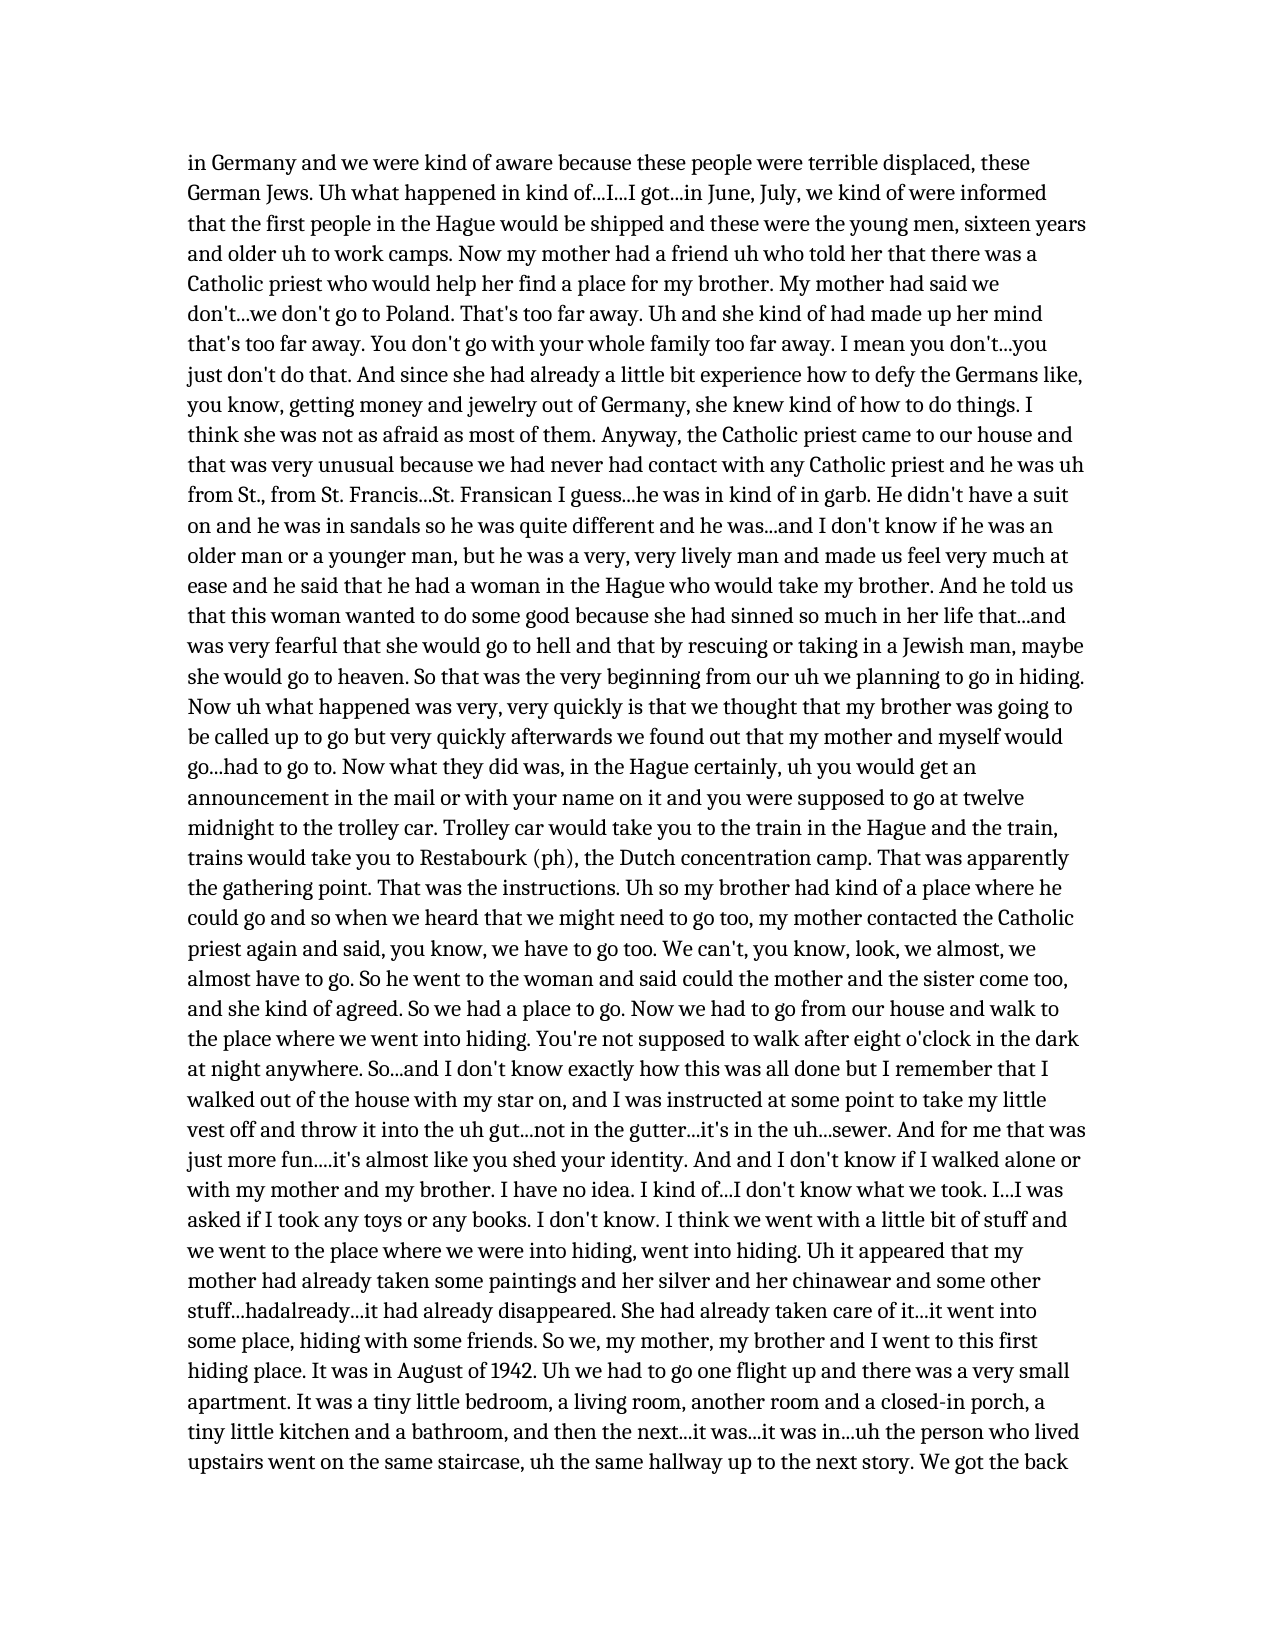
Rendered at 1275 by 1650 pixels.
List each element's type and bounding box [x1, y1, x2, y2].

text [187, 150, 1087, 1475]
